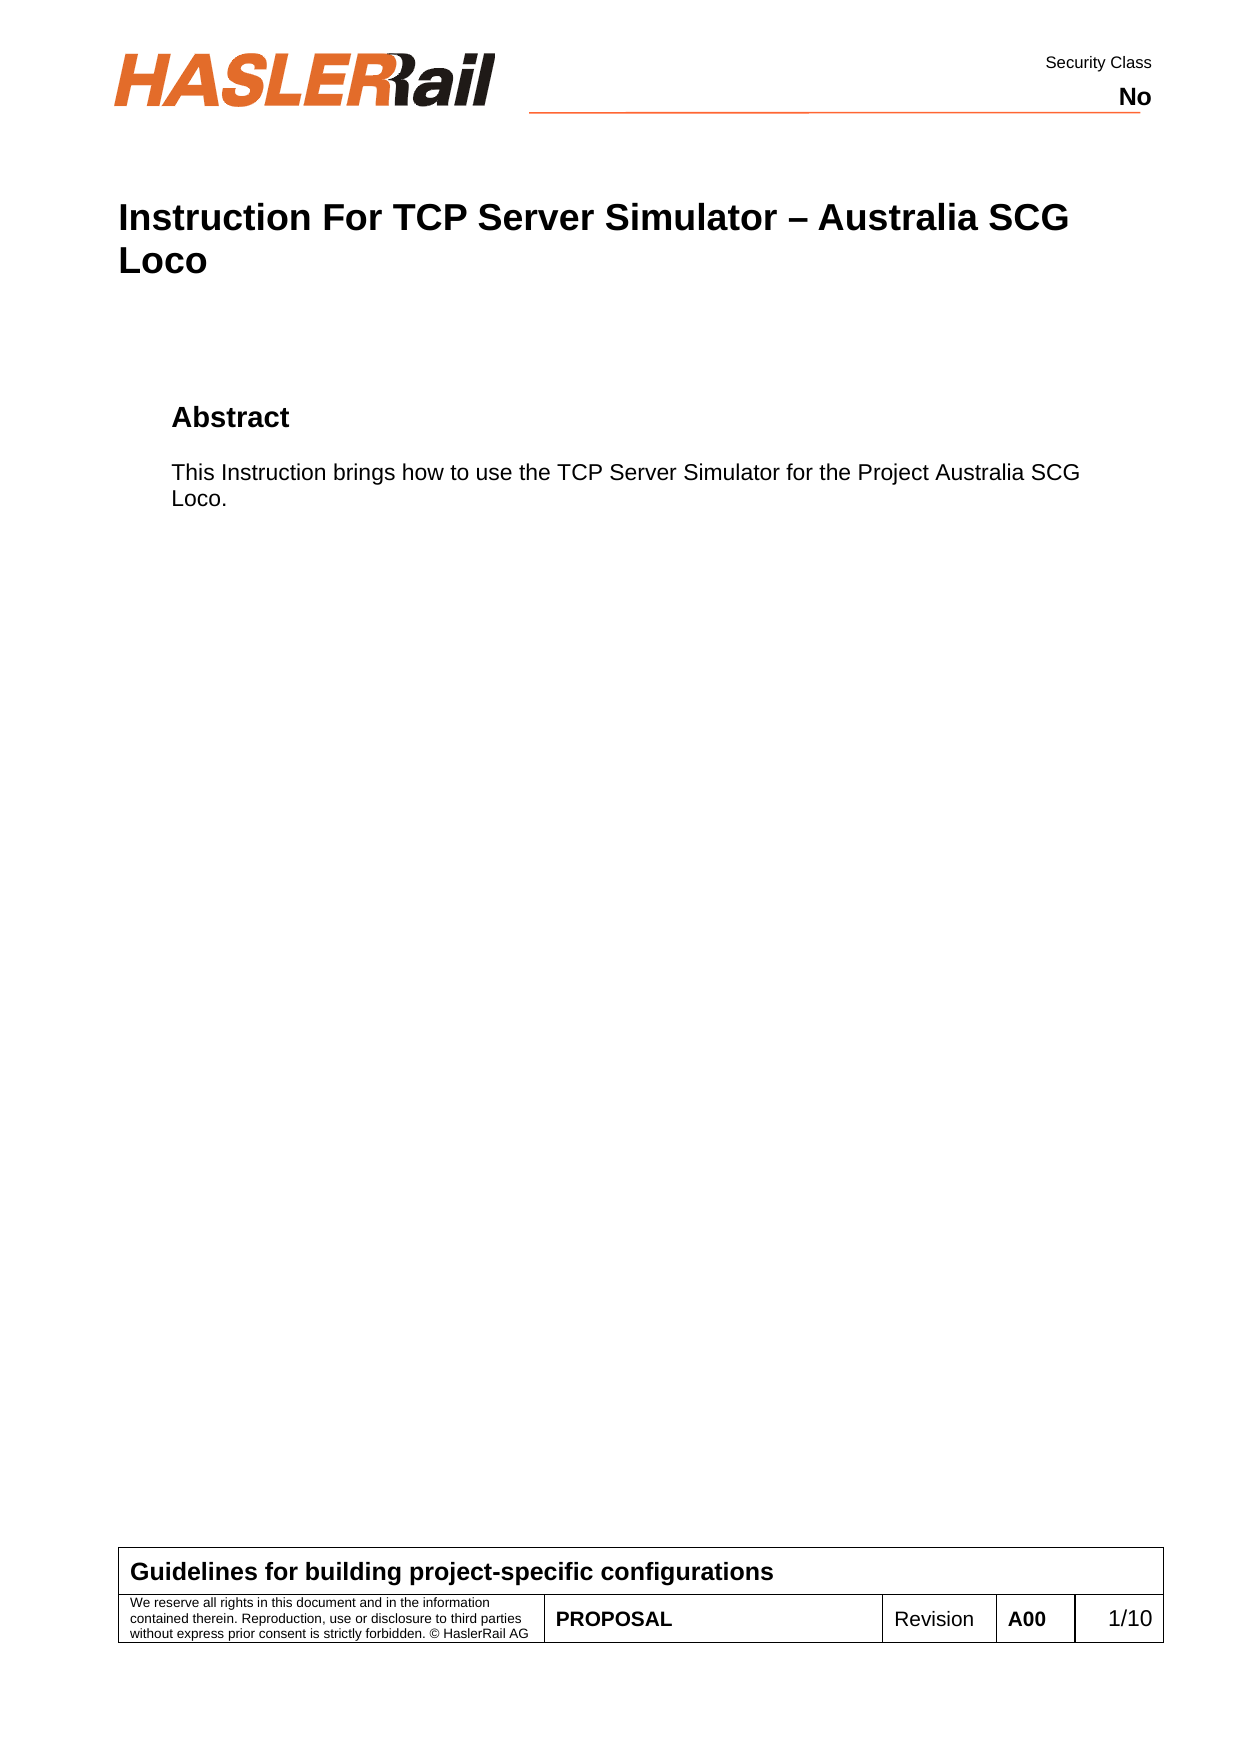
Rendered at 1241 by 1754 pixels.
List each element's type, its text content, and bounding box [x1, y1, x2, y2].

text Abstract [171, 400, 1122, 433]
picture [114, 53, 495, 107]
text This Instruction brings how to use the TCP Server Simulator for the Project Australia SCG Loco. [171, 458, 1122, 511]
text Instruction For TCP Server Simulator – Australia SCG Loco [118, 195, 1122, 281]
